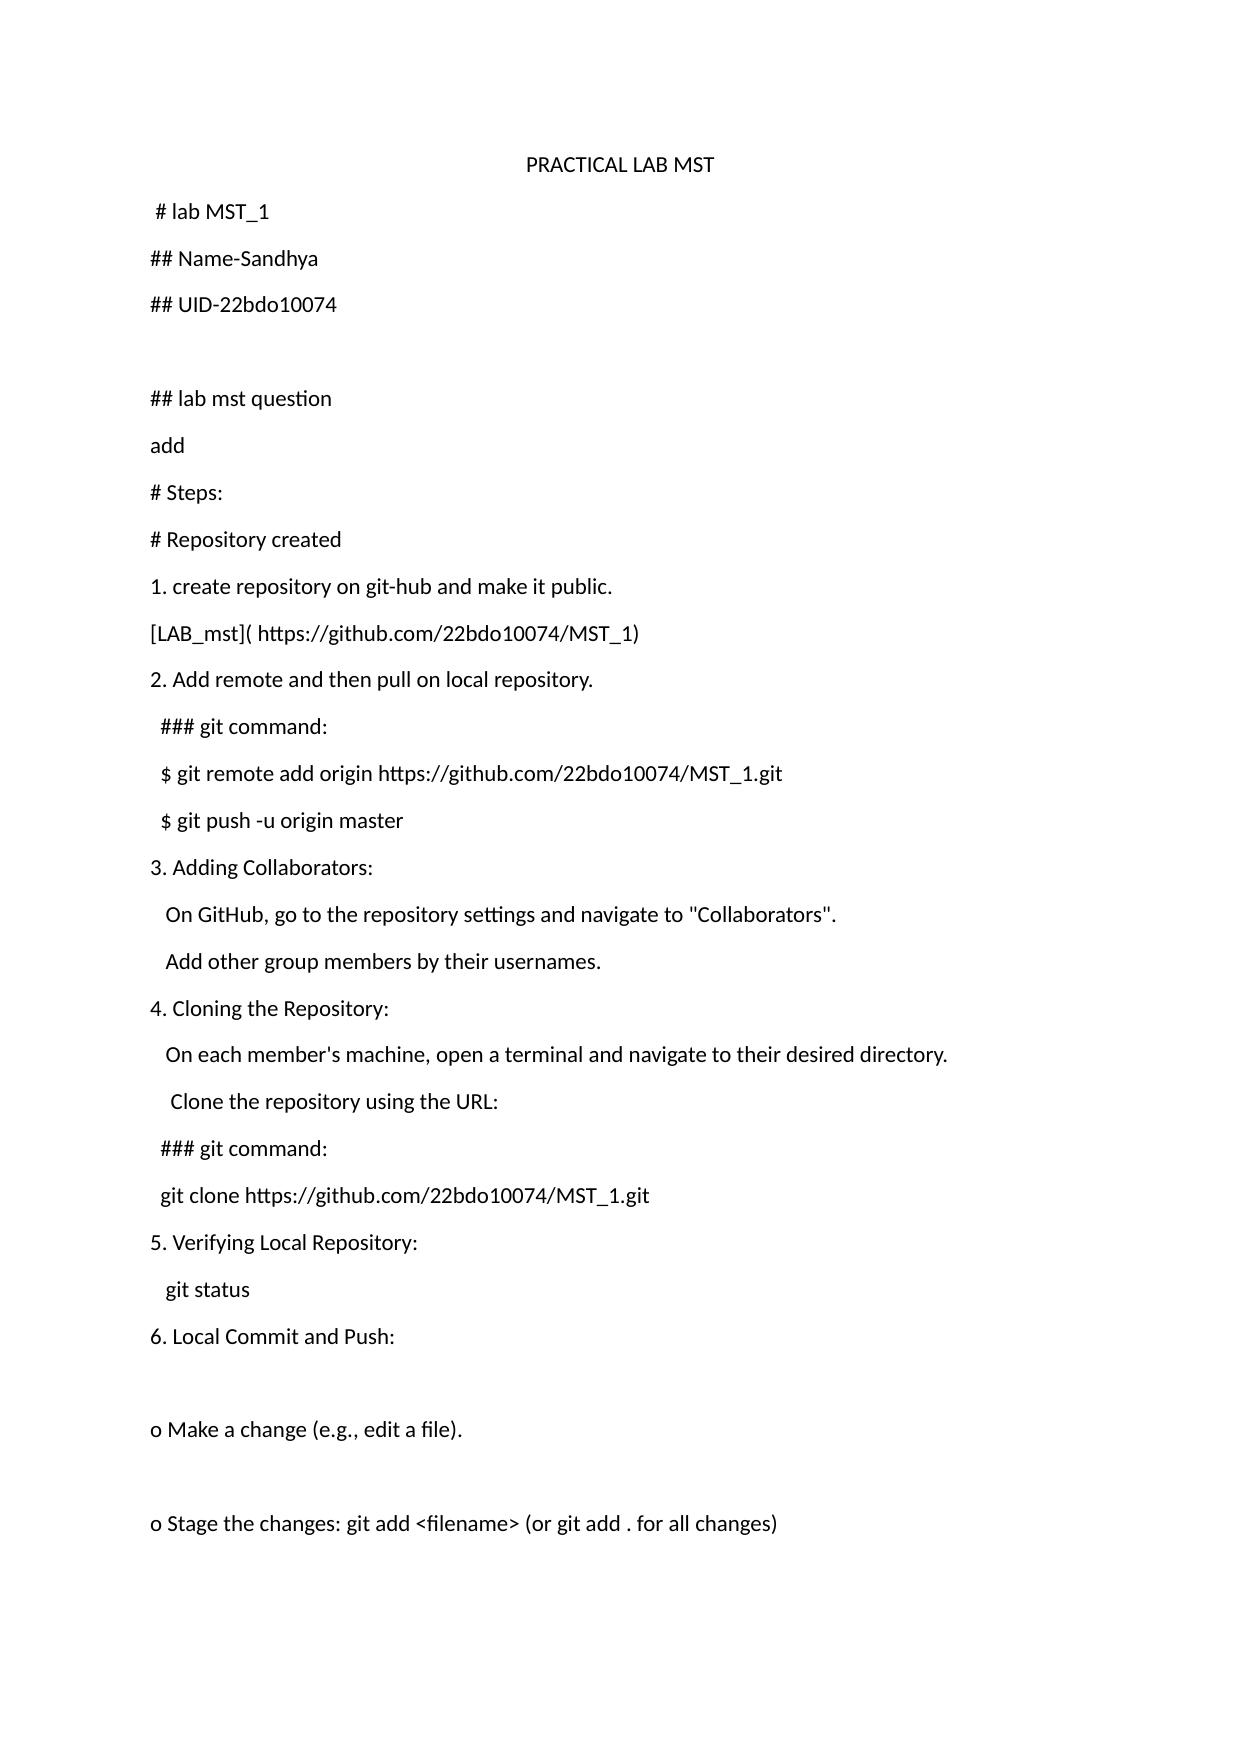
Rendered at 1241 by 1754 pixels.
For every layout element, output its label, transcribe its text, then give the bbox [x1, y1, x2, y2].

text $ git remote add origin https://github.com/22bdo10074/MST_1.git [150, 759, 1090, 787]
text # Steps: [150, 478, 1090, 506]
text Clone the repository using the URL: [150, 1087, 1090, 1116]
text ### git command: [150, 712, 1090, 741]
text On each member's machine, open a terminal and navigate to their desired directory. [150, 1041, 1090, 1069]
text ## lab mst question [150, 384, 1090, 412]
text $ git push -u origin master [150, 806, 1090, 834]
text 2. Add remote and then pull on local repository. [150, 666, 1090, 694]
text ### git command: [150, 1134, 1090, 1162]
text 6. Local Commit and Push: [150, 1322, 1090, 1350]
text 3. Adding Collaborators: [150, 853, 1090, 881]
text git status [150, 1275, 1090, 1303]
text git clone https://github.com/22bdo10074/MST_1.git [150, 1181, 1090, 1209]
text [LAB_mst]( https://github.com/22bdo10074/MST_1) [150, 619, 1090, 647]
text On GitHub, go to the repository settings and navigate to "Collaborators". [150, 900, 1090, 928]
text o Make a change (e.g., edit a file). [150, 1416, 1090, 1444]
text PRACTICAL LAB MST [150, 150, 1090, 178]
text 4. Cloning the Repository: [150, 994, 1090, 1022]
text Add other group members by their usernames. [150, 947, 1090, 975]
text o Stage the changes: git add <filename> (or git add . for all changes) [150, 1509, 1090, 1537]
text # Repository created [150, 525, 1090, 553]
text # lab MST_1 [150, 197, 1090, 225]
text ## UID-22bdo10074 [150, 291, 1090, 319]
text ## Name-Sandhya [150, 244, 1090, 272]
text 1. create repository on git-hub and make it public. [150, 572, 1090, 600]
text add [150, 431, 1090, 459]
text 5. Verifying Local Repository: [150, 1228, 1090, 1256]
